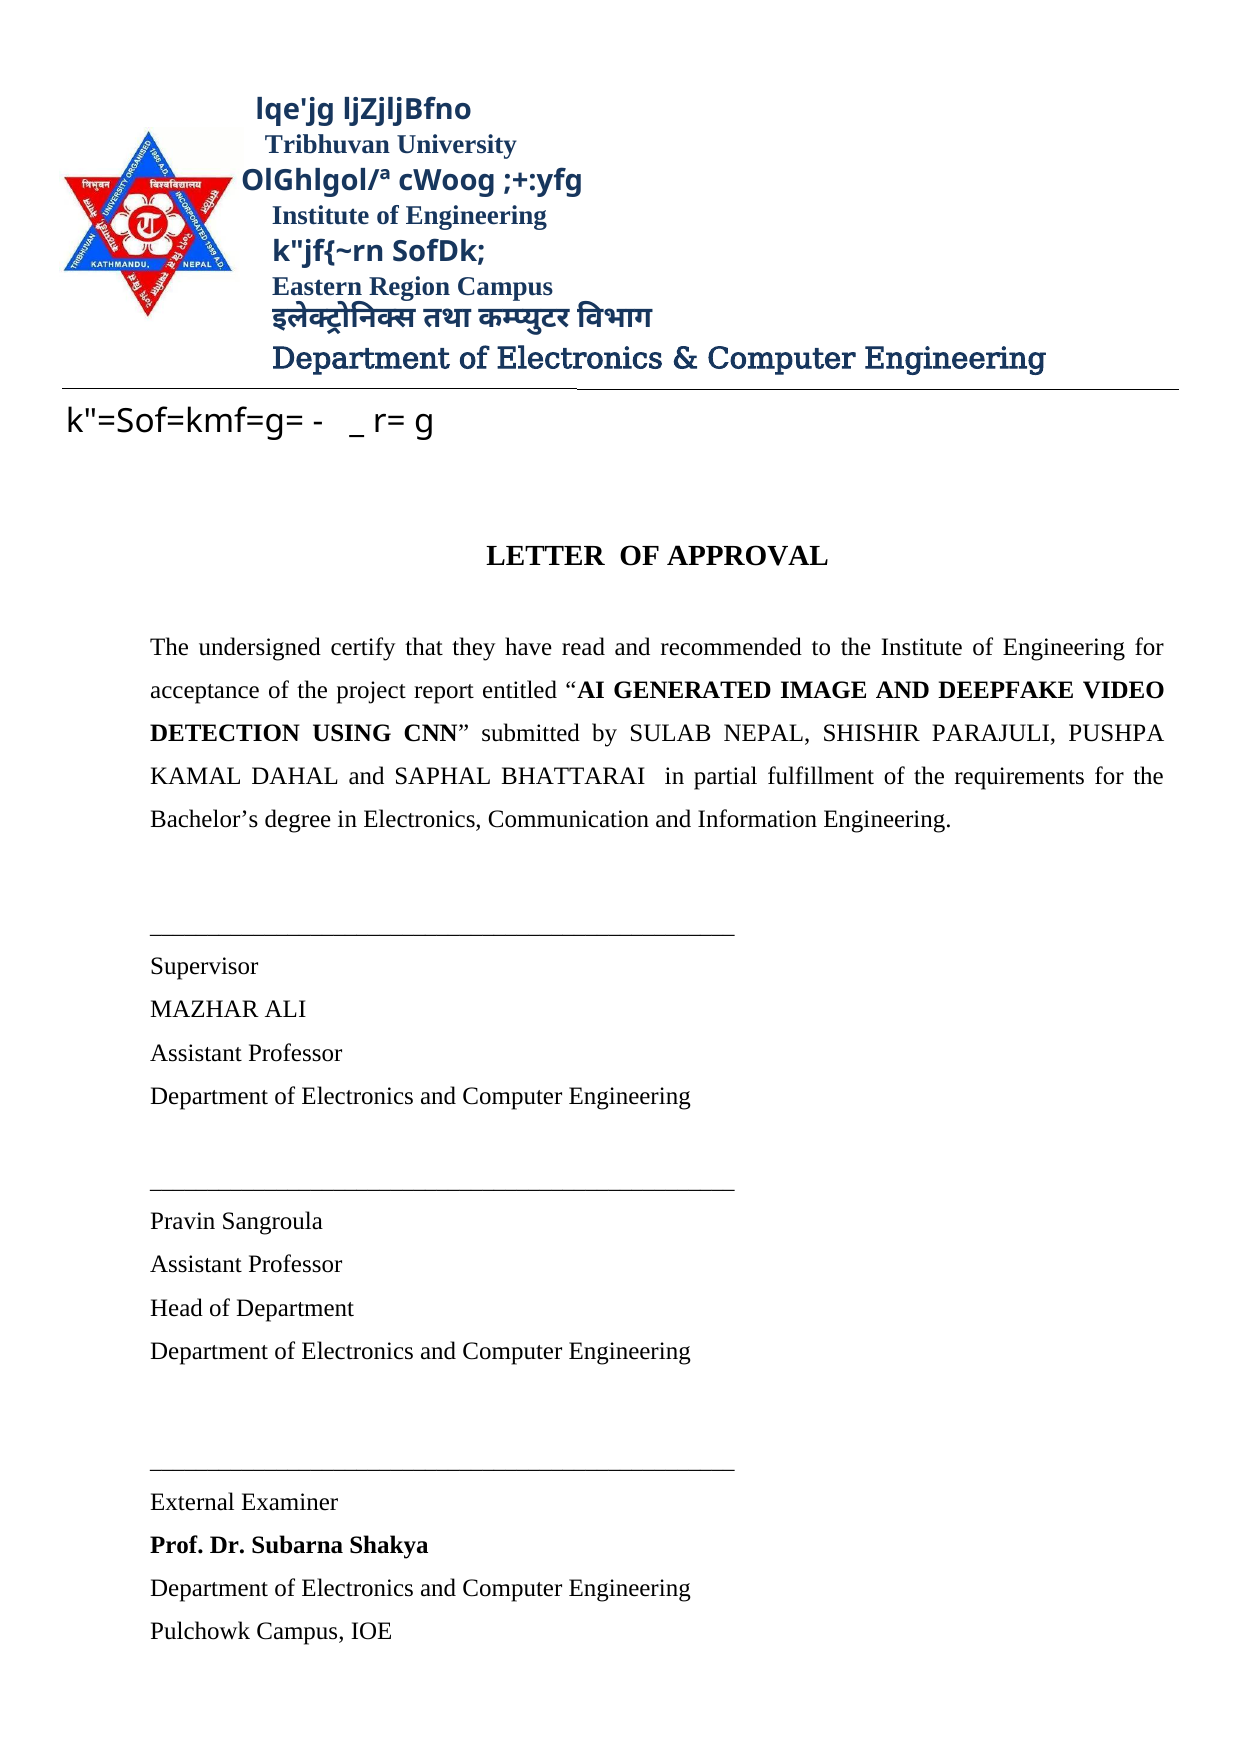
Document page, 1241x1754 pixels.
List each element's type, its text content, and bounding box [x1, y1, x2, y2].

text MAZHAR ALI [150, 994, 1165, 1023]
text LETTER OF APPROVAL [150, 538, 1165, 572]
text Assistant Professor [150, 1249, 1165, 1278]
text Assistant Professor [150, 1038, 1165, 1066]
text ___________________________________________________ [150, 912, 1165, 938]
text Department of Electronics and Computer Engineering [150, 1573, 1165, 1602]
text Department of Electronics and Computer Engineering [150, 1081, 1165, 1109]
text Department of Electronics and Computer Engineering [150, 1336, 1165, 1364]
picture [59, 127, 244, 322]
text Supervisor [150, 951, 874, 980]
text The undersigned certify that they have read and recommended to the Institute of Engineering for acceptance of the project report entitled “AI GENERATED IMAGE AND DEEPFAKE VIDEO DETECTION USING CNN” submitted by SULAB NEPAL, SHISHIR PARAJULI, PUSHPA KAMAL DAHAL and SAPHAL BHATTARAI in partial fulfillment of the requirements for the Bachelor’s degree in Electronics, Communication and Information Engineering. [150, 589, 1165, 833]
text External Examiner [150, 1487, 1165, 1515]
text Head of Department [150, 1293, 874, 1321]
text Prof. Dr. Subarna Shakya [150, 1530, 1165, 1558]
text Pravin Sangroula [150, 1206, 1165, 1235]
text ___________________________________________________ [150, 1167, 1165, 1193]
text ___________________________________________________ [150, 1447, 1165, 1473]
text Pulchowk Campus, IOE [150, 1616, 1165, 1645]
